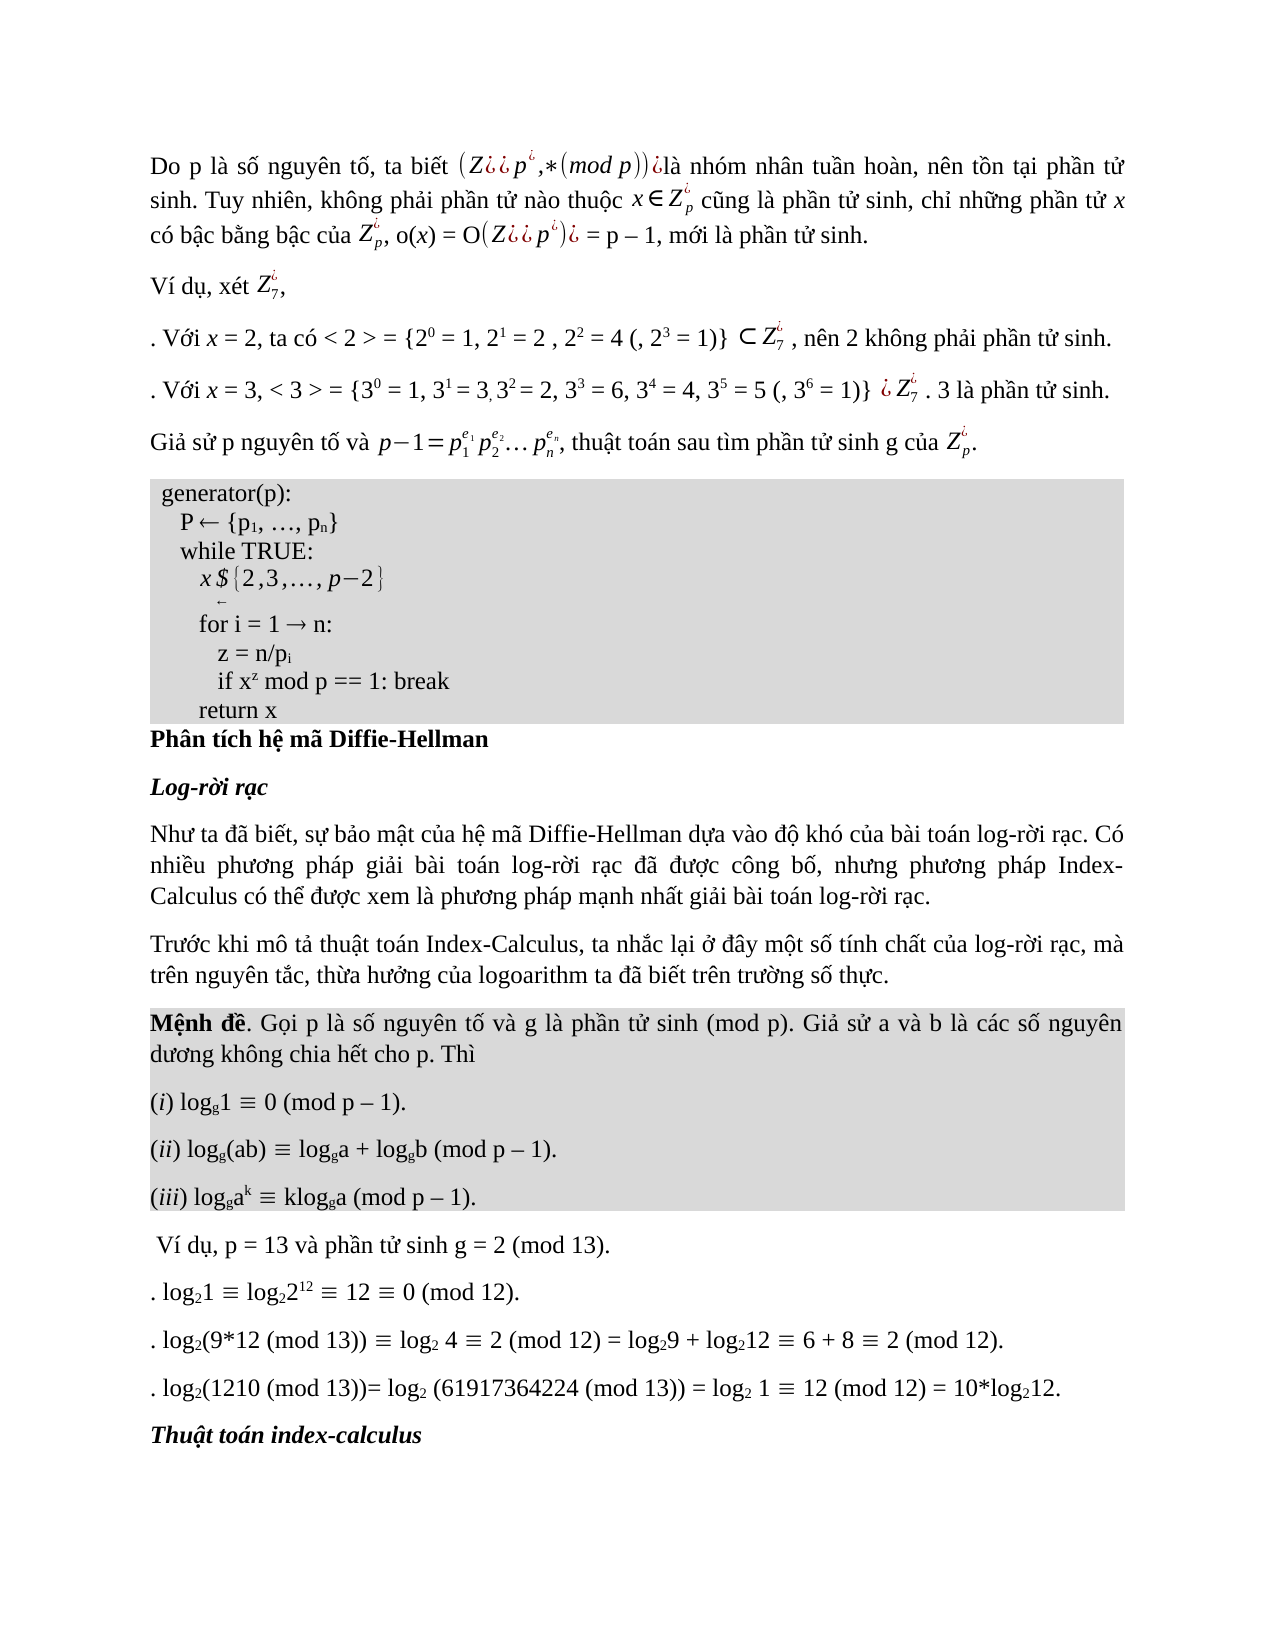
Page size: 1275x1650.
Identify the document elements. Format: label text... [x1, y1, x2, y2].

text Thuật toán index-calculus [150, 1421, 1125, 1449]
text . log21 log2212 12 0 (mod 12). [150, 1277, 1125, 1306]
text (iii) loggak klogga (mod p – 1). [150, 1182, 1125, 1211]
text Ví dụ, xét , [150, 269, 1125, 302]
text . log2(1210 (mod 13))= log2 (61917364224 (mod 13)) = log2 1 12 (mod 12) = 10*log212. [150, 1373, 1125, 1402]
text Giả sử p nguyên tố và , thuật toán sau tìm phần tử sinh g của . [150, 424, 1125, 459]
text Log-rời rạc [150, 772, 1125, 800]
text . Với x = 2, ta có < 2 > = {20 = 1, 21 = 2 , 22 = 4 (, 23 = 1)} , nên 2 không phải phần tử sinh. [150, 321, 1125, 353]
text Phân tích hệ mã Diffie-Hellman [150, 724, 1125, 753]
text Trước khi mô tả thuật toán Index-Calculus, ta nhắc lại ở đây một số tính chất của log-rời rạc, mà trên nguyên tắc, thừa hưởng của logoarithm ta đã biết trên trường số thực. [150, 929, 1125, 989]
text Như ta đã biết, sự bảo mật của hệ mã Diffie-Hellman dựa vào độ khó của bài toán log-rời rạc. Có nhiều phương pháp giải bài toán log-rời rạc đã được công bố, nhưng phương pháp Index-Calculus có thể được xem là phương pháp mạnh nhất giải bài toán log-rời rạc. [150, 819, 1125, 910]
text . log2(9*12 (mod 13)) log2 4 2 (mod 12) = log29 + log212 6 + 8 2 (mod 12). [150, 1325, 1125, 1354]
table_header generator(p): P {p1, …, pn} while TRUE: for i = 1 n: z = n/pi if xz mod p == 1: break return x [150, 479, 1124, 724]
text Ví dụ, p = 13 và phần tử sinh g = 2 (mod 13). [150, 1230, 1125, 1258]
text . Với x = 3, < 3 > = {30 = 1, 31 = 3, 32 = 2, 33 = 6, 34 = 4, 35 = 5 (, 36 = 1)} . 3 là phần tử sinh. [150, 373, 1125, 405]
text Do p là số nguyên tố, ta biết là nhóm nhân tuần hoàn, nên tồn tại phần tử sinh. Tuy nhiên, không phải phần tử nào thuộc cũng là phần tử sinh, chỉ những phần tử x có bậc bằng bậc của , o(x) = O = p – 1, mới là phần tử sinh. [150, 150, 1125, 250]
text Mệnh đề. Gọi p là số nguyên tố và g là phần tử sinh (mod p). Giả sử a và b là các số nguyên dương không chia hết cho p. Thì [150, 1008, 1125, 1068]
text (ii) logg(ab) logga + loggb (mod p – 1). [150, 1134, 1125, 1163]
text (i) logg1 0 (mod p – 1). [150, 1087, 1125, 1115]
